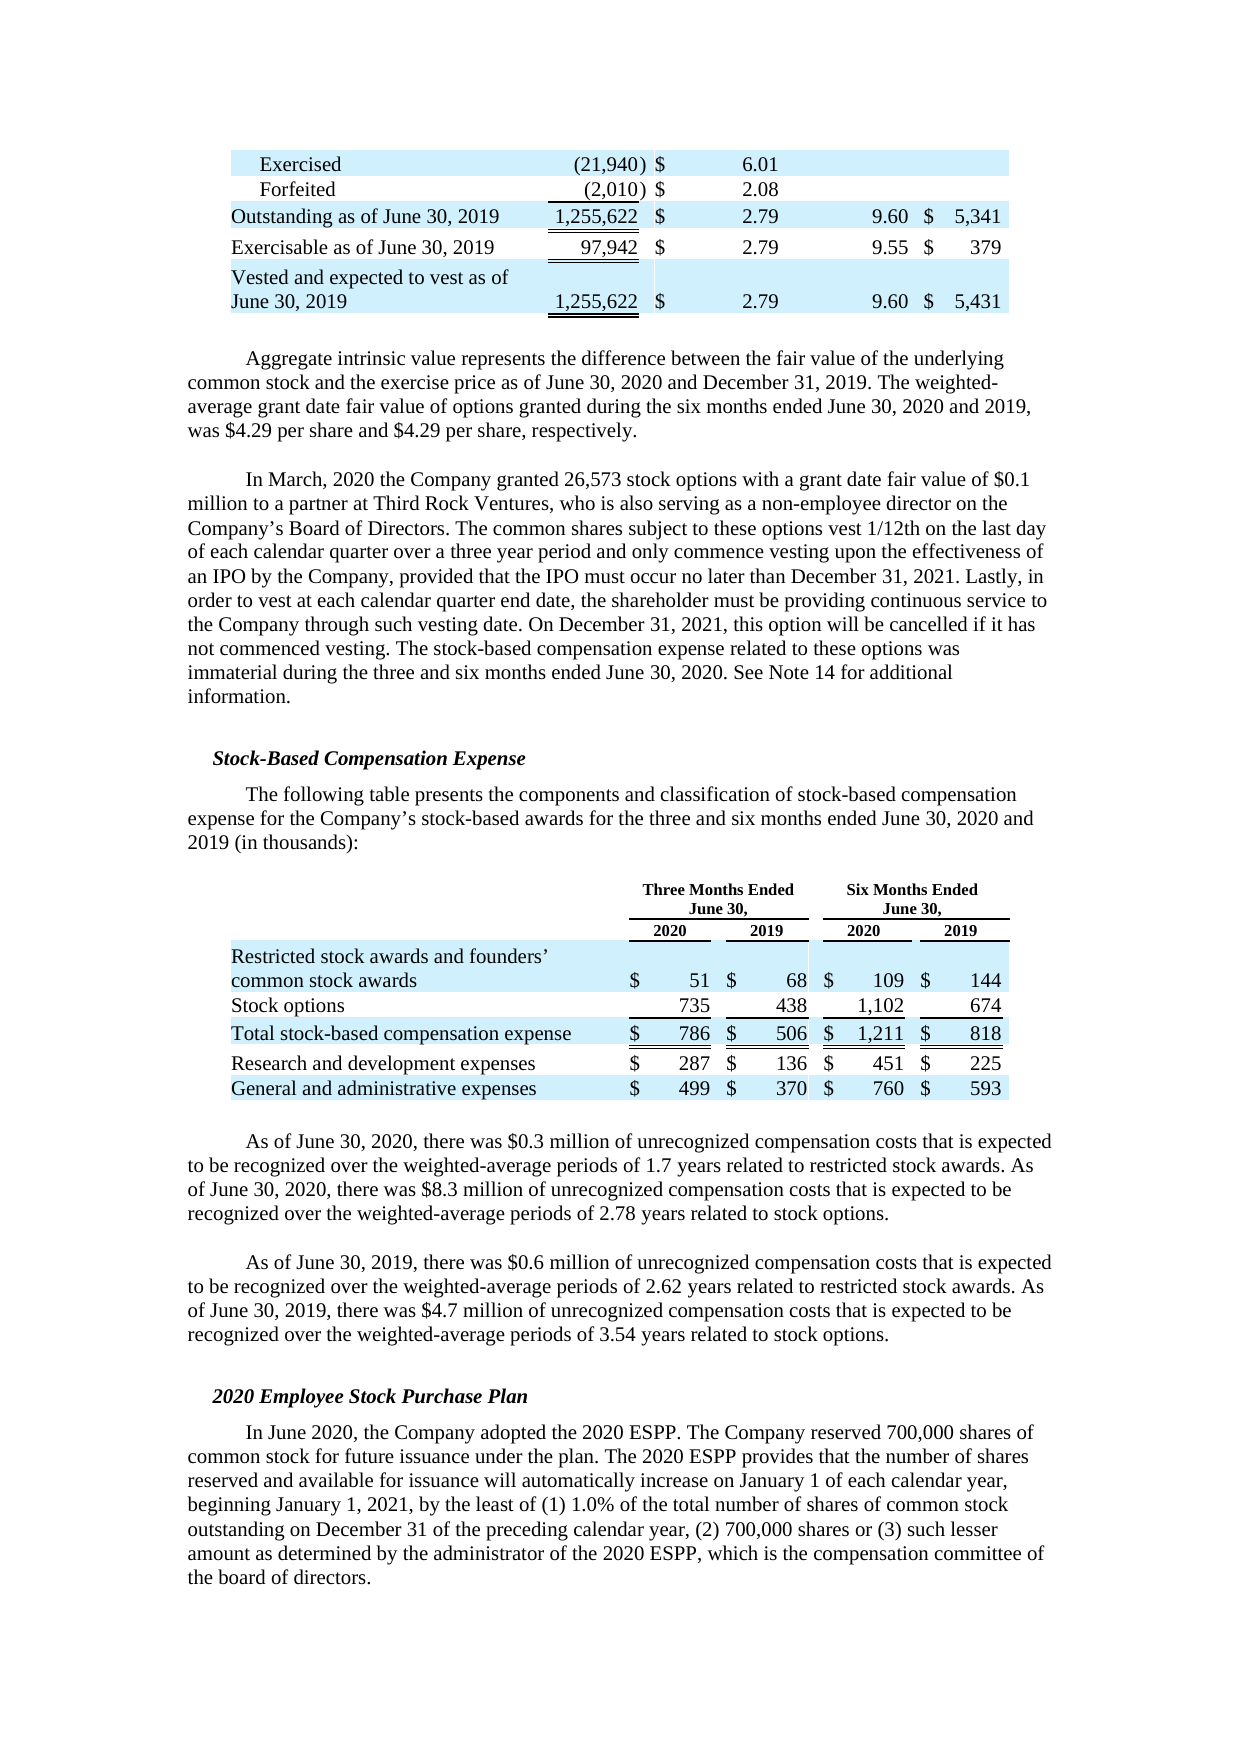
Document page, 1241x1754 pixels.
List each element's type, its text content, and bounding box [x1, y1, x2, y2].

text In June 2020, the Company adopted the 2020 ESPP. The Company reserved 700,000 shares of common stock for future issuance under the plan. The 2020 ESPP provides that the number of shares reserved and available for issuance will automatically increase on January 1 of each calendar year, beginning January 1, 2021, by the least of (1) 1.0% of the total number of shares of common stock outstanding on December 31 of the preceding calendar year, (2) 700,000 shares or (3) such lesser amount as determined by the administrator of the 2020 ESPP, which is the compensation committee of the board of directors. [187, 1420, 1053, 1589]
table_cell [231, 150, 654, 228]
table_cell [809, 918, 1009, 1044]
text The following table presents the components and classification of stock-based compensation expense for the Company’s stock-based awards for the three and six months ended June 30, 2020 and 2019 (in thousands): [187, 782, 1053, 854]
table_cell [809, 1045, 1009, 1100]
text As of June 30, 2020, there was $0.3 million of unrecognized compensation costs that is expected to be recognized over the weighted-average periods of 1.7 years related to restricted stock awards. As of June 30, 2020, there was $8.3 million of unrecognized compensation costs that is expected to be recognized over the weighted-average periods of 2.78 years related to stock options. [187, 1129, 1053, 1225]
text As of June 30, 2019, there was $0.6 million of unrecognized compensation costs that is expected to be recognized over the weighted-average periods of 2.62 years related to restricted stock awards. As of June 30, 2019, there was $4.7 million of unrecognized compensation costs that is expected to be recognized over the weighted-average periods of 3.54 years related to stock options. [187, 1250, 1053, 1346]
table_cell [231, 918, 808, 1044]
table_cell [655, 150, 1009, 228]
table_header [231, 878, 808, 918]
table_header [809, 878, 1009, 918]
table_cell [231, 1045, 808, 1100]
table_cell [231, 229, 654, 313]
text Aggregate intrinsic value represents the difference between the fair value of the underlying common stock and the exercise price as of June 30, 2020 and December 31, 2019. The weighted-average grant date fair value of options granted during the six months ended June 30, 2020 and 2019, was $4.29 per share and $4.29 per share, respectively. [187, 346, 1053, 442]
text In March, 2020 the Company granted 26,573 stock options with a grant date fair value of $0.1 million to a partner at Third Rock Ventures, who is also serving as a non-employee director on the Company’s Board of Directors. The common shares subject to these options vest 1/12th on the last day of each calendar quarter over a three year period and only commence vesting upon the effectiveness of an IPO by the Company, provided that the IPO must occur no later than December 31, 2021. Lastly, in order to vest at each calendar quarter end date, the shareholder must be providing continuous service to the Company through such vesting date. On December 31, 2021, this option will be cancelled if it has not commenced vesting. The stock-based compensation expense related to these options was immaterial during the three and six months ended June 30, 2020. See Note 14 for additional information. [187, 467, 1053, 708]
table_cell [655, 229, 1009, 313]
text 2020 Employee Stock Purchase Plan [212, 1384, 1053, 1408]
text Stock-Based Compensation Expense [212, 745, 1053, 769]
